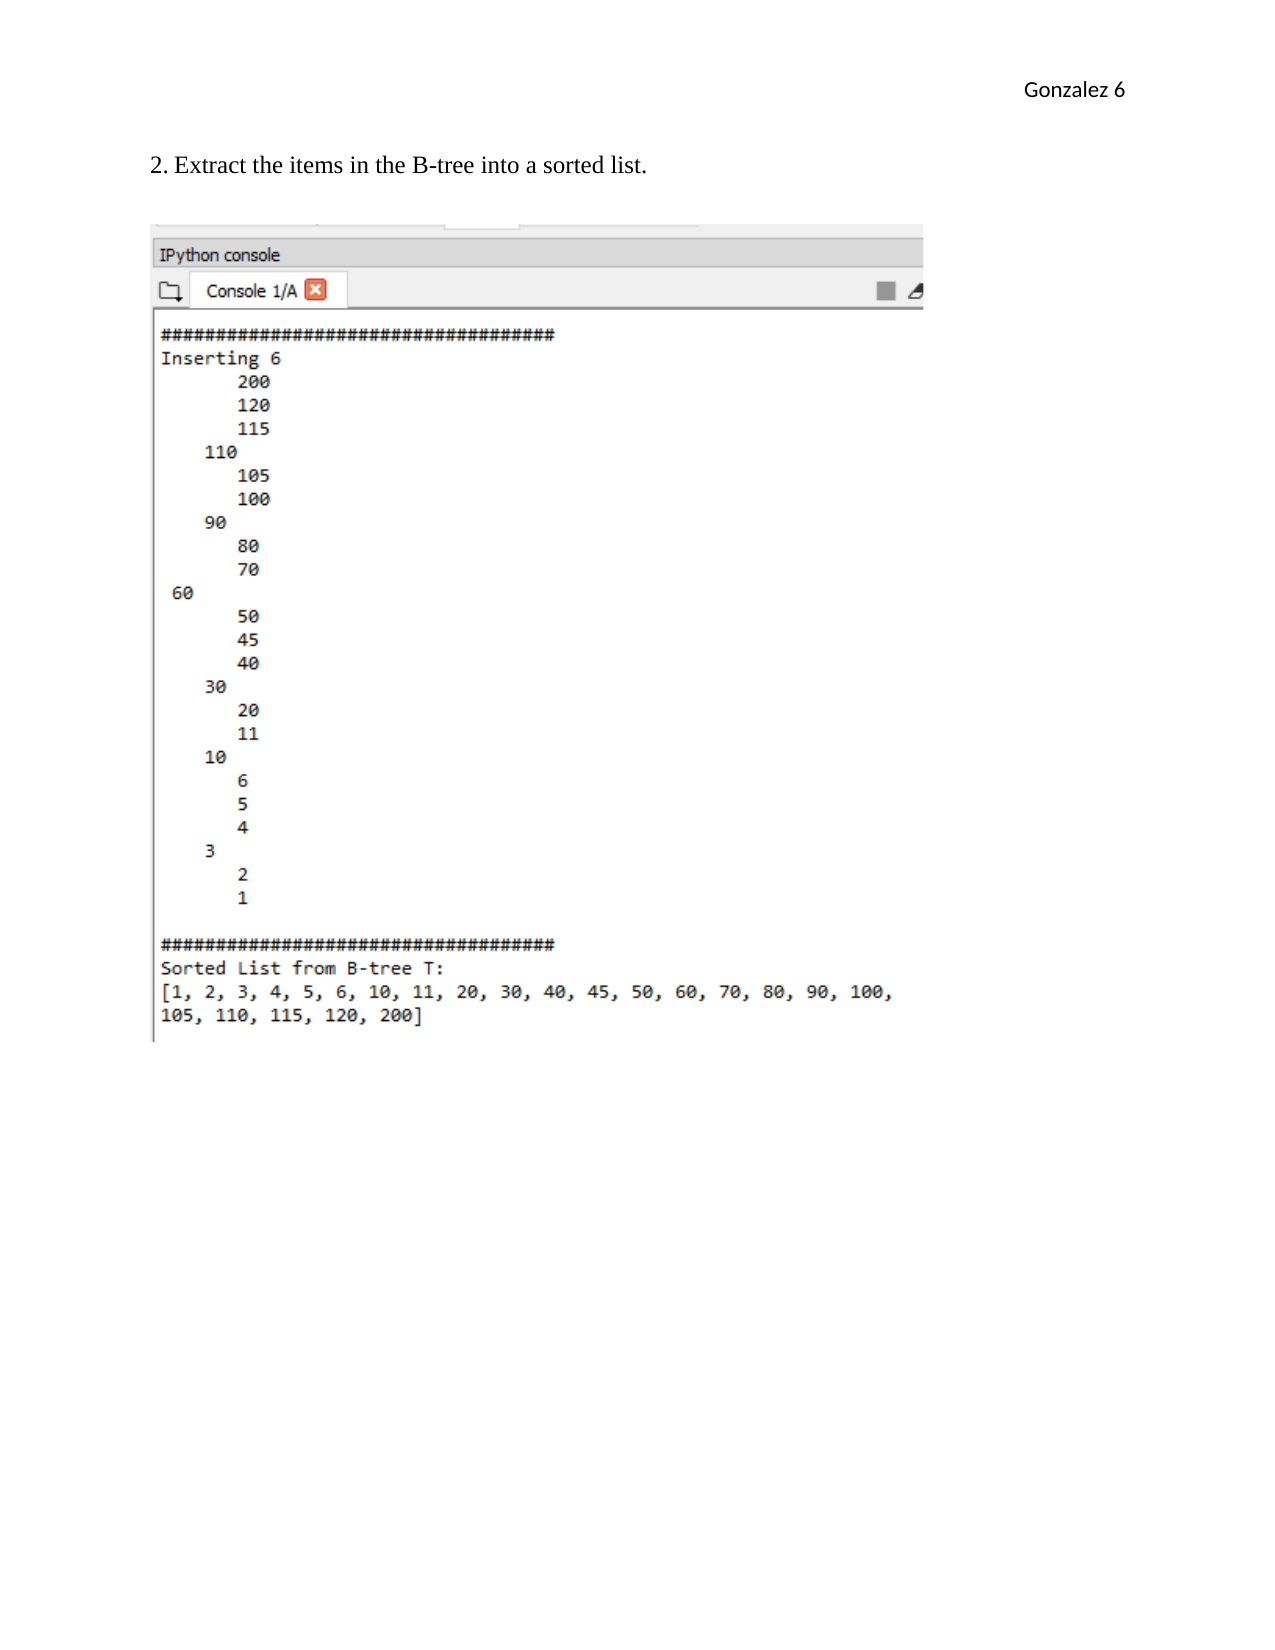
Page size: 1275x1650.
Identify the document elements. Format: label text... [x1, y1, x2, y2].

text 2. Extract the items in the B-tree into a sorted list. [150, 150, 1125, 179]
picture [150, 224, 924, 1042]
